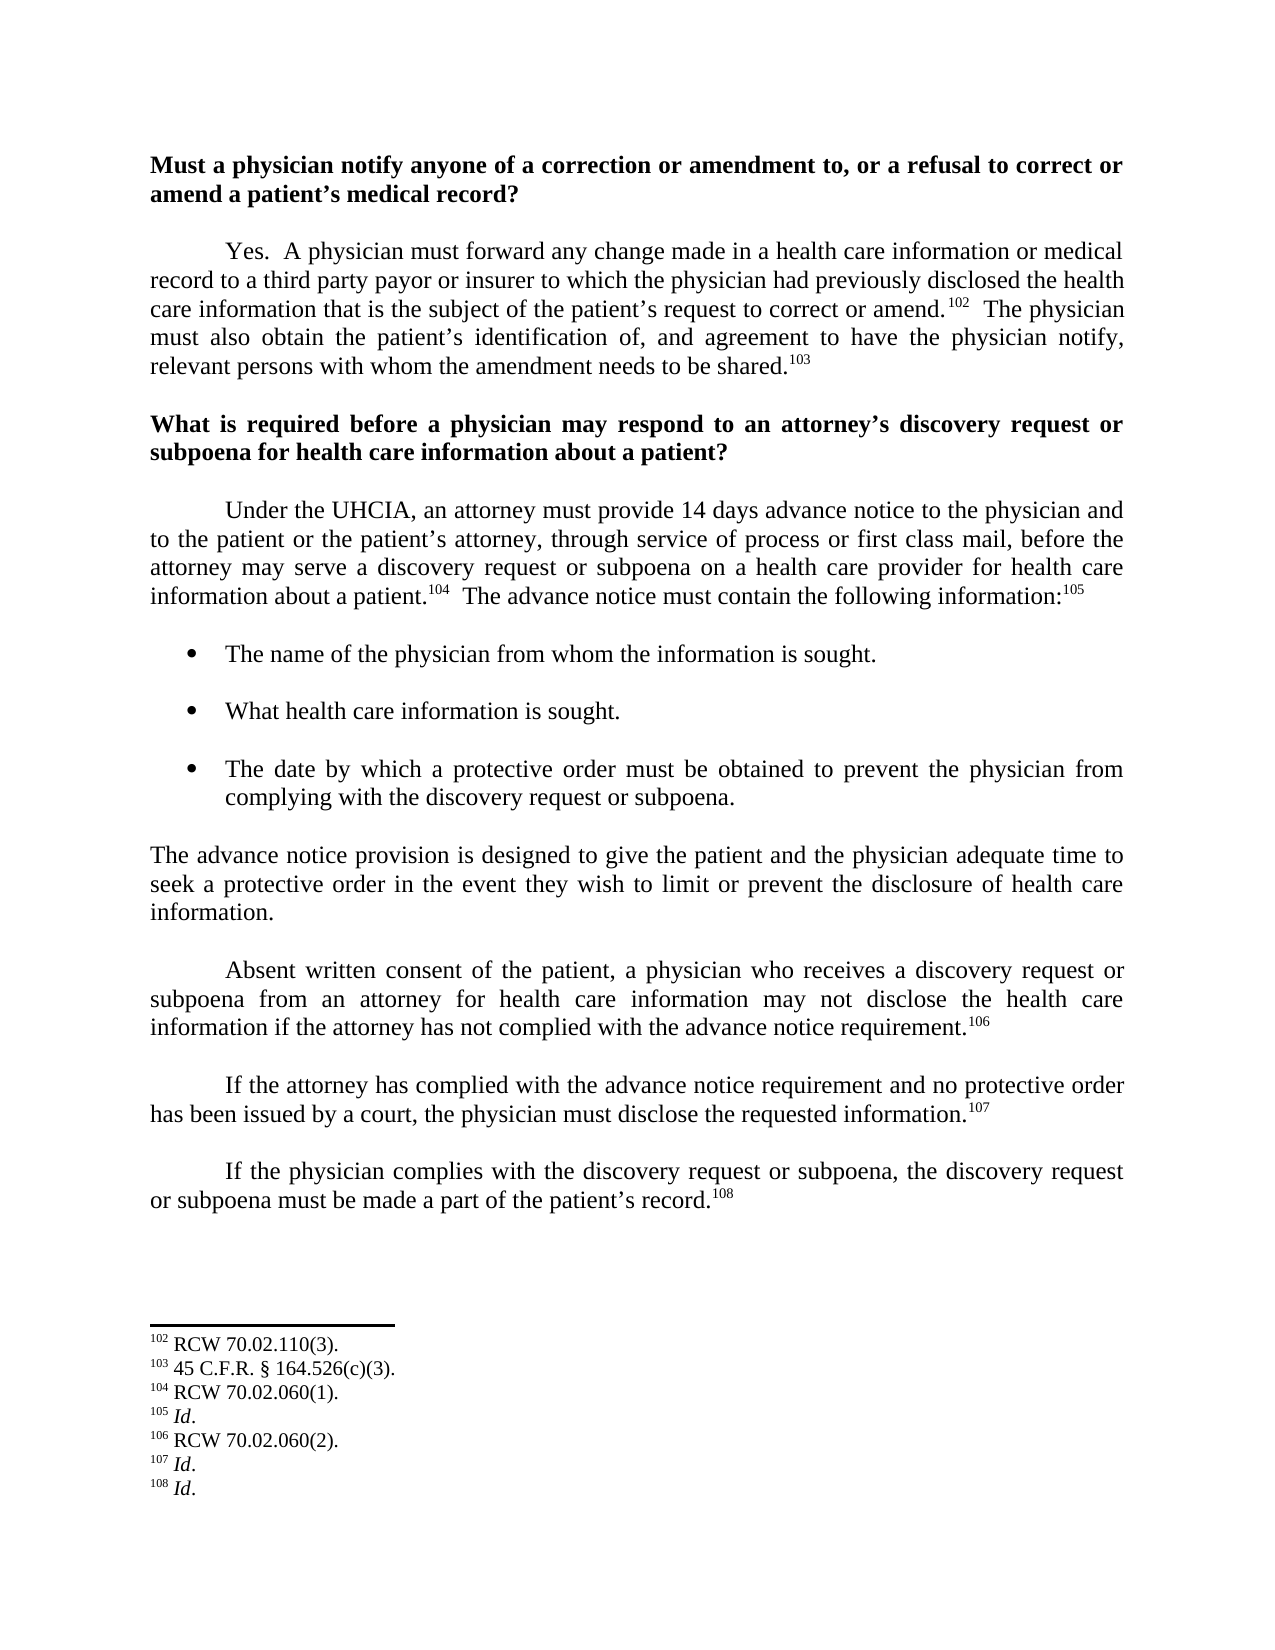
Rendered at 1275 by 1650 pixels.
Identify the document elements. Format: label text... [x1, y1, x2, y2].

text Yes. A physician must forward any change made in a health care information or medical record to a third party payor or insurer to which the physician had previously disclosed the health care information that is the subject of the patient’s request to correct or amend. The physician must also obtain the patient’s identification of, and agreement to have the physician notify, relevant persons with whom the amendment needs to be shared. [150, 236, 1125, 380]
text The advance notice provision is designed to give the patient and the physician adequate time to seek a protective order in the event they wish to limit or prevent the disclosure of health care information. [150, 840, 1125, 926]
subtitle What is required before a physician may respond to an attorney’s discovery request or subpoena for health care information about a patient? [150, 409, 1125, 466]
subtitle Must a physician notify anyone of a correction or amendment to, or a refusal to correct or amend a patient’s medical record? [150, 150, 1125, 207]
text If the attorney has complied with the advance notice requirement and no protective order has been issued by a court, the physician must disclose the requested information. [150, 1070, 1125, 1127]
text Absent written consent of the patient, a physician who receives a discovery request or subpoena from an attorney for health care information may not disclose the health care information if the attorney has not complied with the advance notice requirement. [150, 955, 1125, 1041]
list What health care information is sought. [187, 696, 1125, 725]
text If the physician complies with the discovery request or subpoena, the discovery request or subpoena must be made a part of the patient’s record. [150, 1156, 1125, 1214]
list The name of the physician from whom the information is sought. [187, 639, 1125, 667]
list The date by which a protective order must be obtained to prevent the physician from complying with the discovery request or subpoena. [187, 754, 1125, 811]
text Under the UHCIA, an attorney must provide 14 days advance notice to the physician and to the patient or the patient’s attorney, through service of process or first class mail, before the attorney may serve a discovery request or subpoena on a health care provider for health care information about a patient. The advance notice must contain the following information: [150, 495, 1125, 610]
